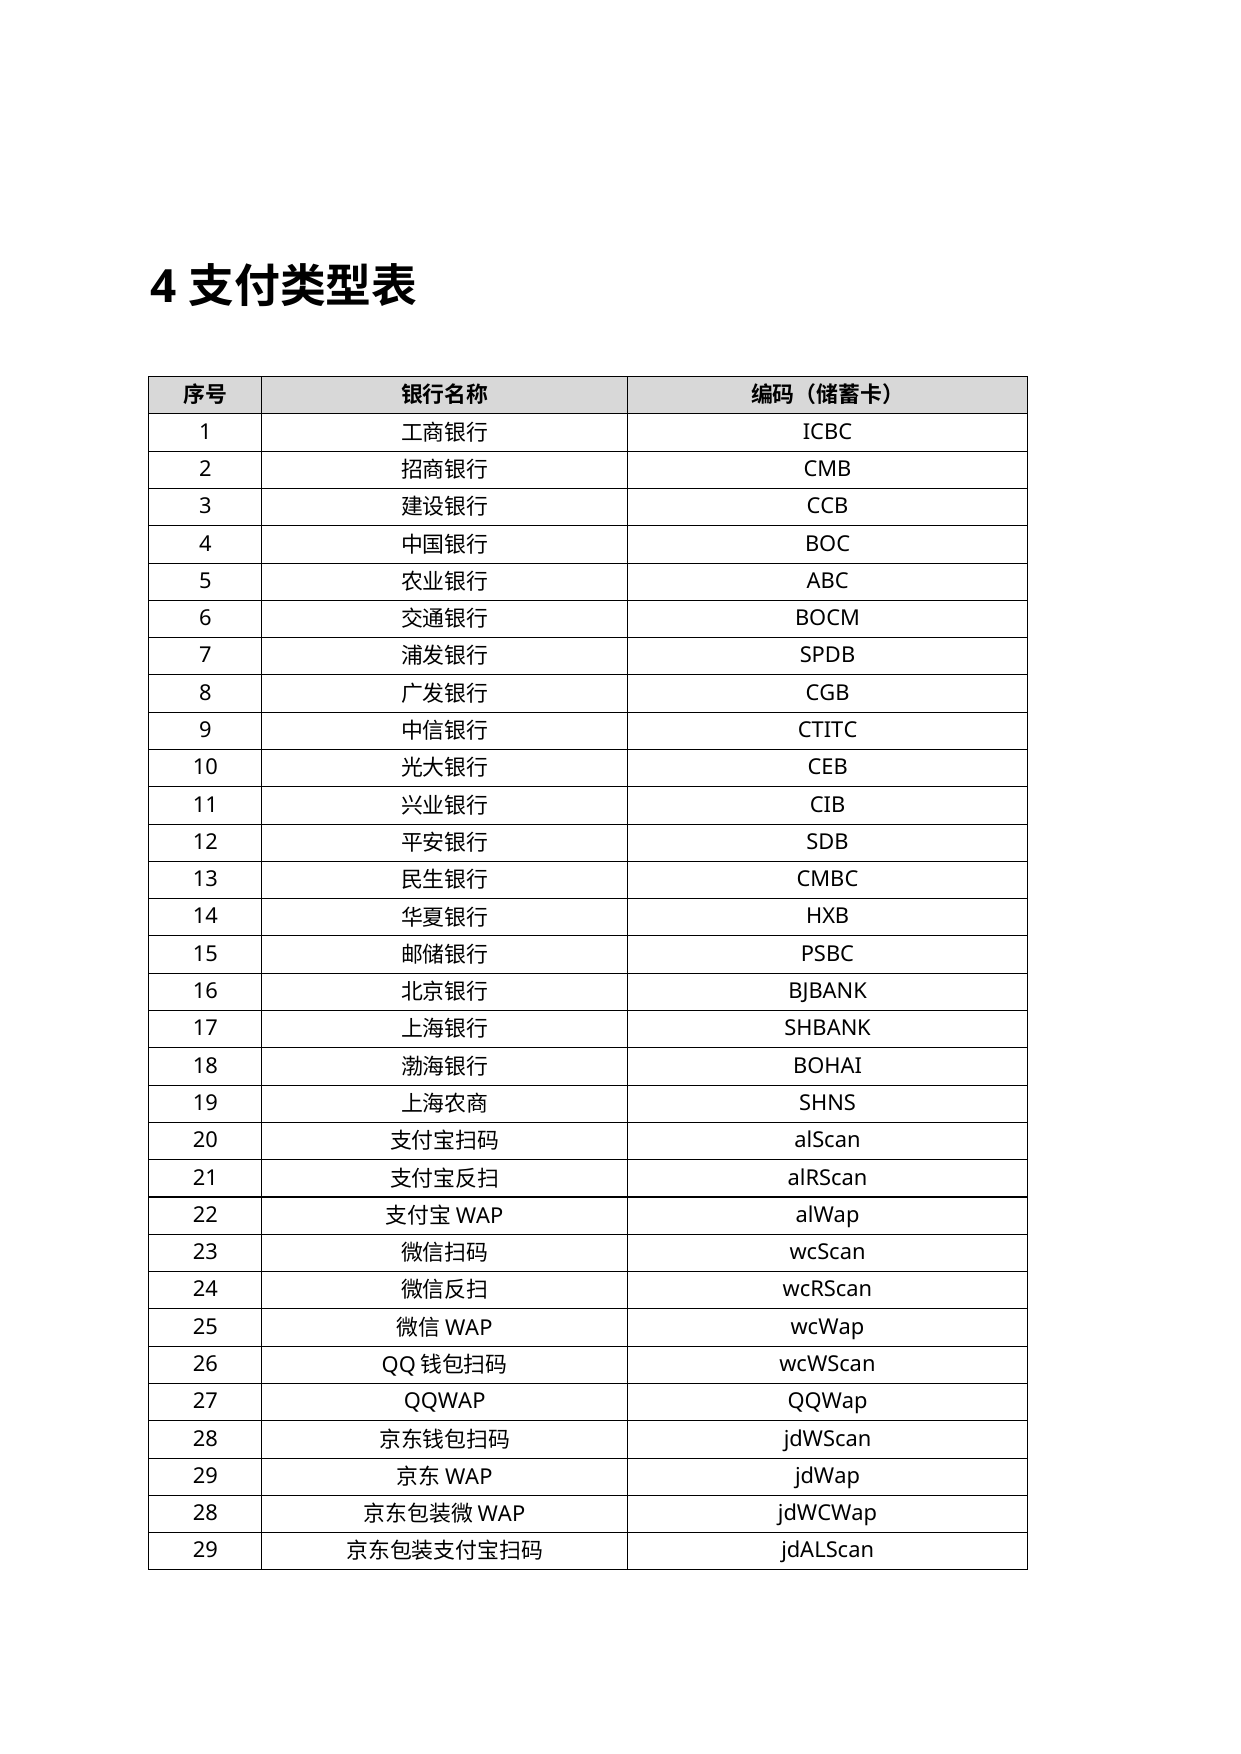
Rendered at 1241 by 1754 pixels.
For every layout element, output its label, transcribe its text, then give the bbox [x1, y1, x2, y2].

table_cell jdWap [628, 1459, 1027, 1495]
table_cell 京东钱包扫码 [262, 1421, 627, 1457]
table_cell 2 [149, 452, 261, 488]
table_cell jdWScan [628, 1421, 1027, 1457]
table_cell 农业银行 [262, 564, 627, 600]
table_cell 18 [149, 1048, 261, 1084]
table_cell ICBC [628, 414, 1027, 451]
table_cell CTITC [628, 713, 1027, 749]
table_cell 微信扫码 [262, 1235, 627, 1271]
table_cell 华夏银行 [262, 899, 627, 935]
table_cell 11 [149, 787, 261, 823]
table_cell 京东包装微WAP [262, 1496, 627, 1532]
table_cell 21 [149, 1160, 261, 1196]
table_cell 15 [149, 936, 261, 973]
table_cell jdALScan [628, 1533, 1027, 1569]
table_cell 23 [149, 1235, 261, 1271]
table_cell 3 [149, 489, 261, 525]
table_cell 28 [149, 1421, 261, 1457]
table_cell 微信反扫 [262, 1272, 627, 1308]
table_cell 支付宝WAP [262, 1198, 627, 1234]
table_cell 微信WAP [262, 1309, 627, 1346]
table_cell 京东包装支付宝扫码 [262, 1533, 627, 1569]
table_header 编码（储蓄卡） [628, 377, 1027, 413]
table_cell HXB [628, 899, 1027, 935]
table_cell SHNS [628, 1086, 1027, 1122]
table_cell 25 [149, 1309, 261, 1346]
table_cell 9 [149, 713, 261, 749]
table_cell 建设银行 [262, 489, 627, 525]
table_cell 兴业银行 [262, 787, 627, 823]
table_cell wcWap [628, 1309, 1027, 1346]
table_cell 24 [149, 1272, 261, 1308]
table_cell 29 [149, 1459, 261, 1495]
table_cell 广发银行 [262, 675, 627, 712]
table_header 序号 [149, 377, 261, 413]
table_cell wcScan [628, 1235, 1027, 1271]
table_cell wcWScan [628, 1347, 1027, 1383]
table_cell alRScan [628, 1160, 1027, 1196]
table_cell 7 [149, 638, 261, 674]
table_cell 上海银行 [262, 1011, 627, 1047]
table_cell 北京银行 [262, 974, 627, 1010]
table_cell 28 [149, 1496, 261, 1532]
table_cell QQWAP [262, 1384, 627, 1420]
table_cell CGB [628, 675, 1027, 712]
table_cell 13 [149, 862, 261, 898]
table_cell SPDB [628, 638, 1027, 674]
table_cell 浦发银行 [262, 638, 627, 674]
table_cell 27 [149, 1384, 261, 1420]
table_cell 22 [149, 1198, 261, 1234]
table_cell QQ钱包扫码 [262, 1347, 627, 1383]
table_cell wcRScan [628, 1272, 1027, 1308]
table_cell CIB [628, 787, 1027, 823]
table_cell SHBANK [628, 1011, 1027, 1047]
text 4 支付类型表 [150, 234, 1090, 332]
table_cell 工商银行 [262, 414, 627, 451]
table_cell 16 [149, 974, 261, 1010]
table_cell 邮储银行 [262, 936, 627, 973]
table_cell 中国银行 [262, 526, 627, 562]
table_cell 5 [149, 564, 261, 600]
table_cell SDB [628, 825, 1027, 861]
table_cell 中信银行 [262, 713, 627, 749]
table_cell BOC [628, 526, 1027, 562]
table_header 银行名称 [262, 377, 627, 413]
table_cell 10 [149, 750, 261, 786]
table_cell 17 [149, 1011, 261, 1047]
table_cell 19 [149, 1086, 261, 1122]
table_cell 29 [149, 1533, 261, 1569]
table_cell CEB [628, 750, 1027, 786]
table_cell 6 [149, 601, 261, 637]
table_cell 招商银行 [262, 452, 627, 488]
table_cell alScan [628, 1123, 1027, 1159]
table_cell 14 [149, 899, 261, 935]
table_cell alWap [628, 1198, 1027, 1234]
table_cell 4 [149, 526, 261, 562]
table_cell PSBC [628, 936, 1027, 973]
table_cell BJBANK [628, 974, 1027, 1010]
table_cell CMBC [628, 862, 1027, 898]
table_cell CMB [628, 452, 1027, 488]
table_cell 交通银行 [262, 601, 627, 637]
table_cell QQWap [628, 1384, 1027, 1420]
table_cell BOHAI [628, 1048, 1027, 1084]
table_cell 上海农商 [262, 1086, 627, 1122]
table_cell CCB [628, 489, 1027, 525]
table_cell jdWCWap [628, 1496, 1027, 1532]
table_cell 平安银行 [262, 825, 627, 861]
table_cell 26 [149, 1347, 261, 1383]
table_cell 支付宝反扫 [262, 1160, 627, 1196]
table_cell ABC [628, 564, 1027, 600]
table_cell 支付宝扫码 [262, 1123, 627, 1159]
table_cell 8 [149, 675, 261, 712]
table_cell 民生银行 [262, 862, 627, 898]
table_cell 20 [149, 1123, 261, 1159]
table_cell 渤海银行 [262, 1048, 627, 1084]
table_cell 1 [149, 414, 261, 451]
table_cell 光大银行 [262, 750, 627, 786]
table_cell 12 [149, 825, 261, 861]
table_cell BOCM [628, 601, 1027, 637]
table_cell 京东WAP [262, 1459, 627, 1495]
